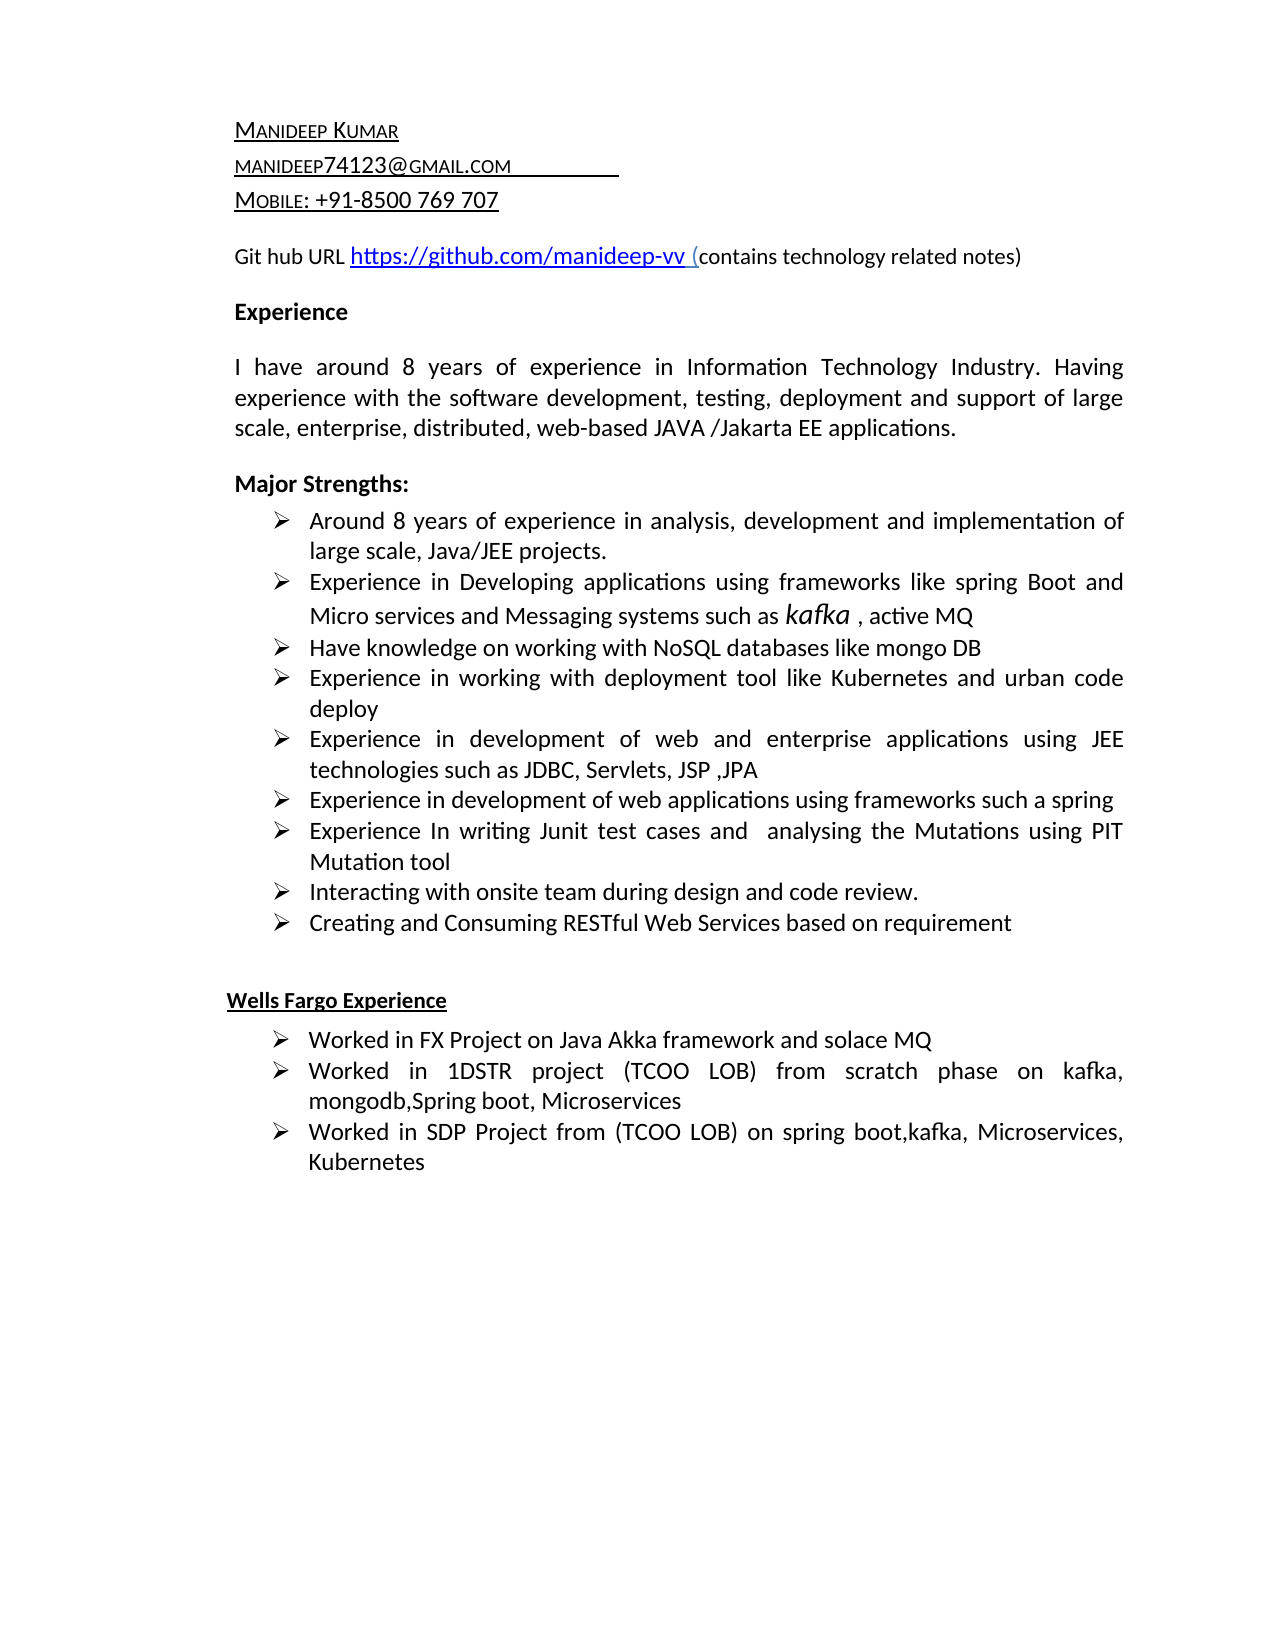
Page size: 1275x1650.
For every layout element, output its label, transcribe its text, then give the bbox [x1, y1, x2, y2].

text Experience [234, 296, 1125, 326]
list Interacting with onsite team during design and code review. [272, 876, 1125, 907]
text Major Strengths: [234, 468, 1125, 498]
list Worked in FX Project on Java Akka framework and solace MQ [271, 1024, 1125, 1055]
text I have around 8 years of experience in Information Technology Industry. Having experience with the software development, testing, deployment and support of large scale, enterprise, distributed, web-based JAVA /Jakarta EE applications. [234, 351, 1125, 443]
list Experience In writing Junit test cases and analysing the Mutations using PIT Mutation tool [272, 815, 1125, 876]
text Git hub URL https://github.com/manideep-vv (contains technology related notes) [234, 240, 1125, 270]
list Creating and Consuming RESTful Web Services based on requirement [272, 907, 1125, 937]
list Worked in 1DSTR project (TCOO LOB) from scratch phase on kafka, mongodb,Spring boot, Microservices [271, 1055, 1125, 1116]
list Have knowledge on working with NoSQL databases like mongo DB [272, 632, 1125, 662]
list Experience in working with deployment tool like Kubernetes and urban code deploy [272, 662, 1125, 723]
list Experience in development of web applications using frameworks such a spring [272, 784, 1125, 815]
list Around 8 years of experience in analysis, development and implementation of large scale, Java/JEE projects. [272, 505, 1125, 566]
list Experience in development of web and enterprise applications using JEE technologies such as JDBC, Servlets, JSP ,JPA [272, 723, 1125, 784]
list Worked in SDP Project from (TCOO LOB) on spring boot,kafka, Microservices, Kubernetes [271, 1116, 1125, 1177]
text Manideep Kumar manideep74123@gmail.com Mobile: +91-8500 769 707 [234, 114, 1125, 214]
list Experience in Developing applications using frameworks like spring Boot and Micro services and Messaging systems such as kafka , active MQ [272, 566, 1125, 632]
text Wells Fargo Experience [226, 986, 1125, 1014]
